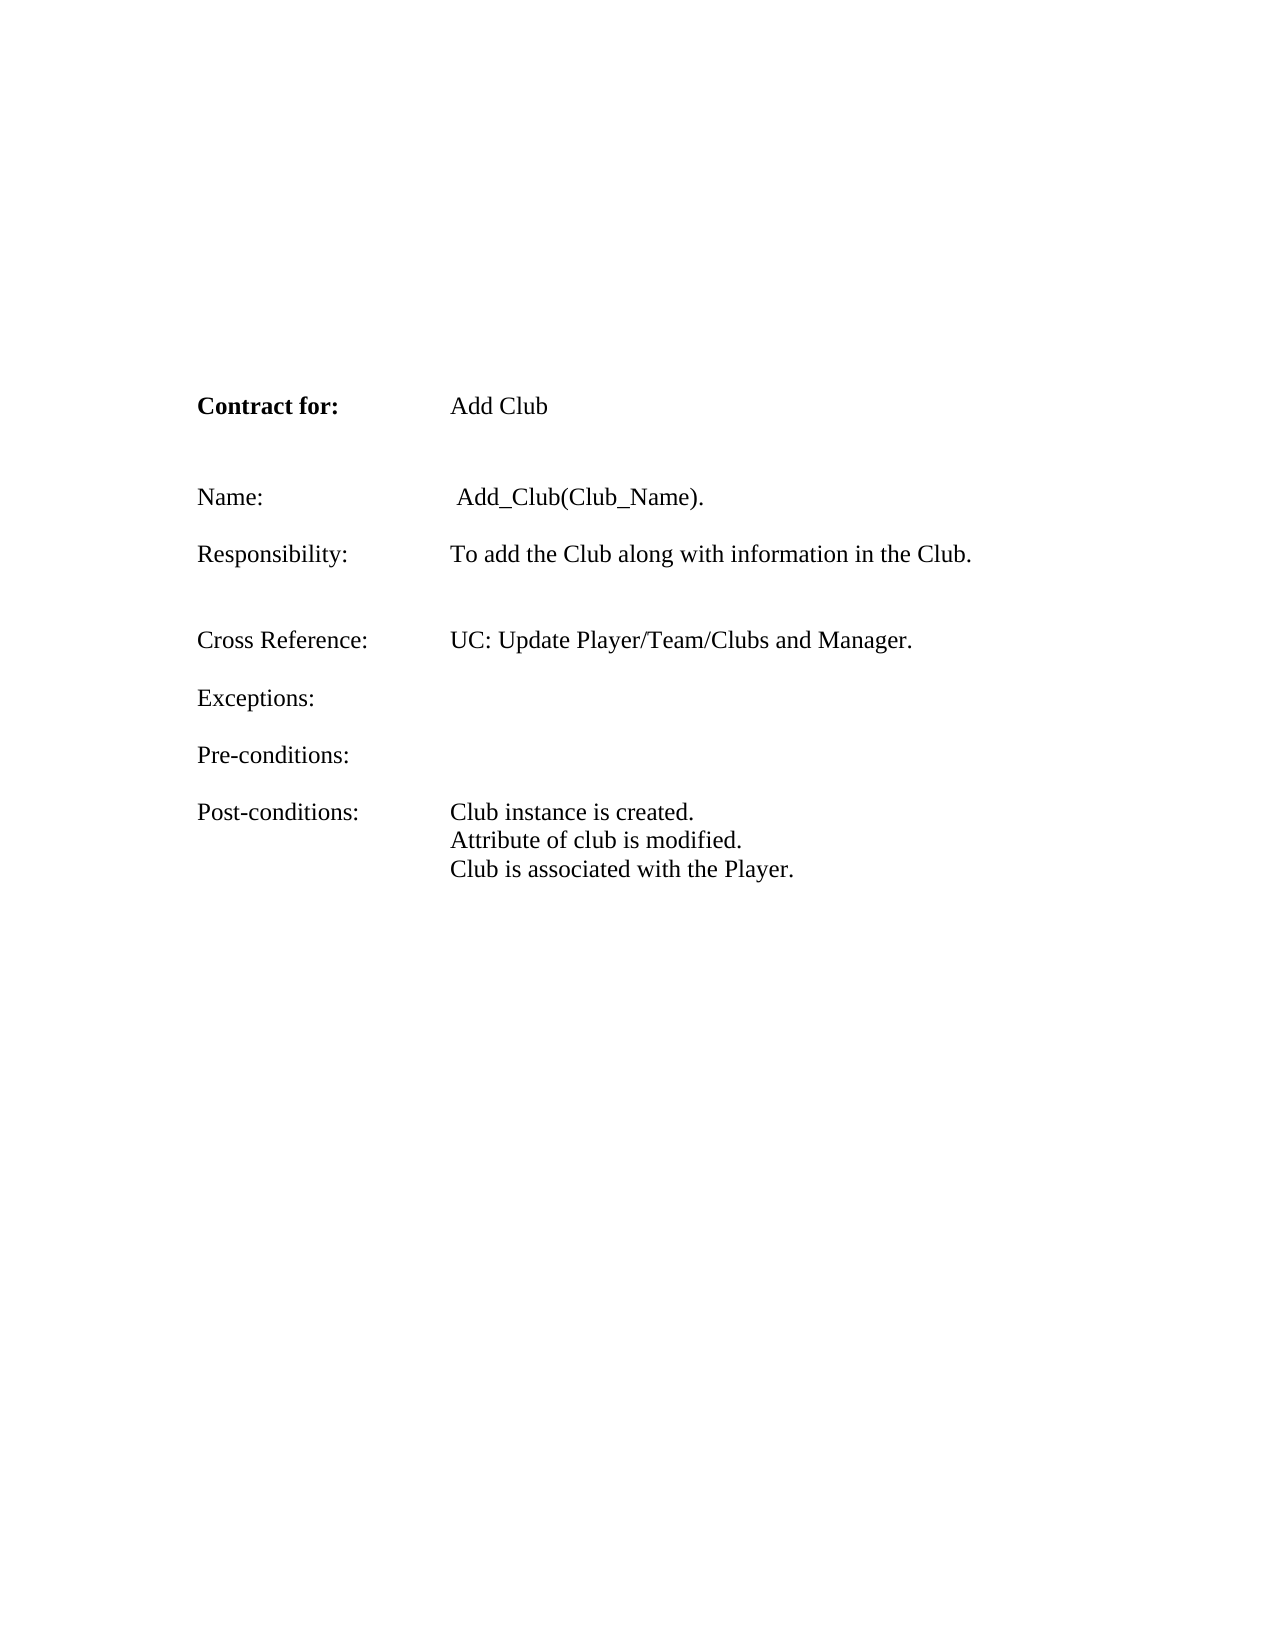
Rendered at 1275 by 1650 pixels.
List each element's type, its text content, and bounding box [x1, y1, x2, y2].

subtitle Contract for: Add Club [150, 391, 1125, 420]
text Name: Add_Club(Club_Name). [150, 482, 1125, 511]
text Attribute of club is modified. [197, 825, 1125, 854]
text Post-conditions: Club instance is created. [197, 797, 1125, 825]
text Cross Reference: UC: Update Player/Team/Clubs and Manager. [150, 626, 1125, 654]
text Exceptions: [197, 683, 1125, 712]
text Pre-conditions: [197, 740, 1125, 768]
text Responsibility: To add the Club along with information in the Club. [197, 539, 1125, 568]
text Club is associated with the Player. [197, 854, 1125, 883]
